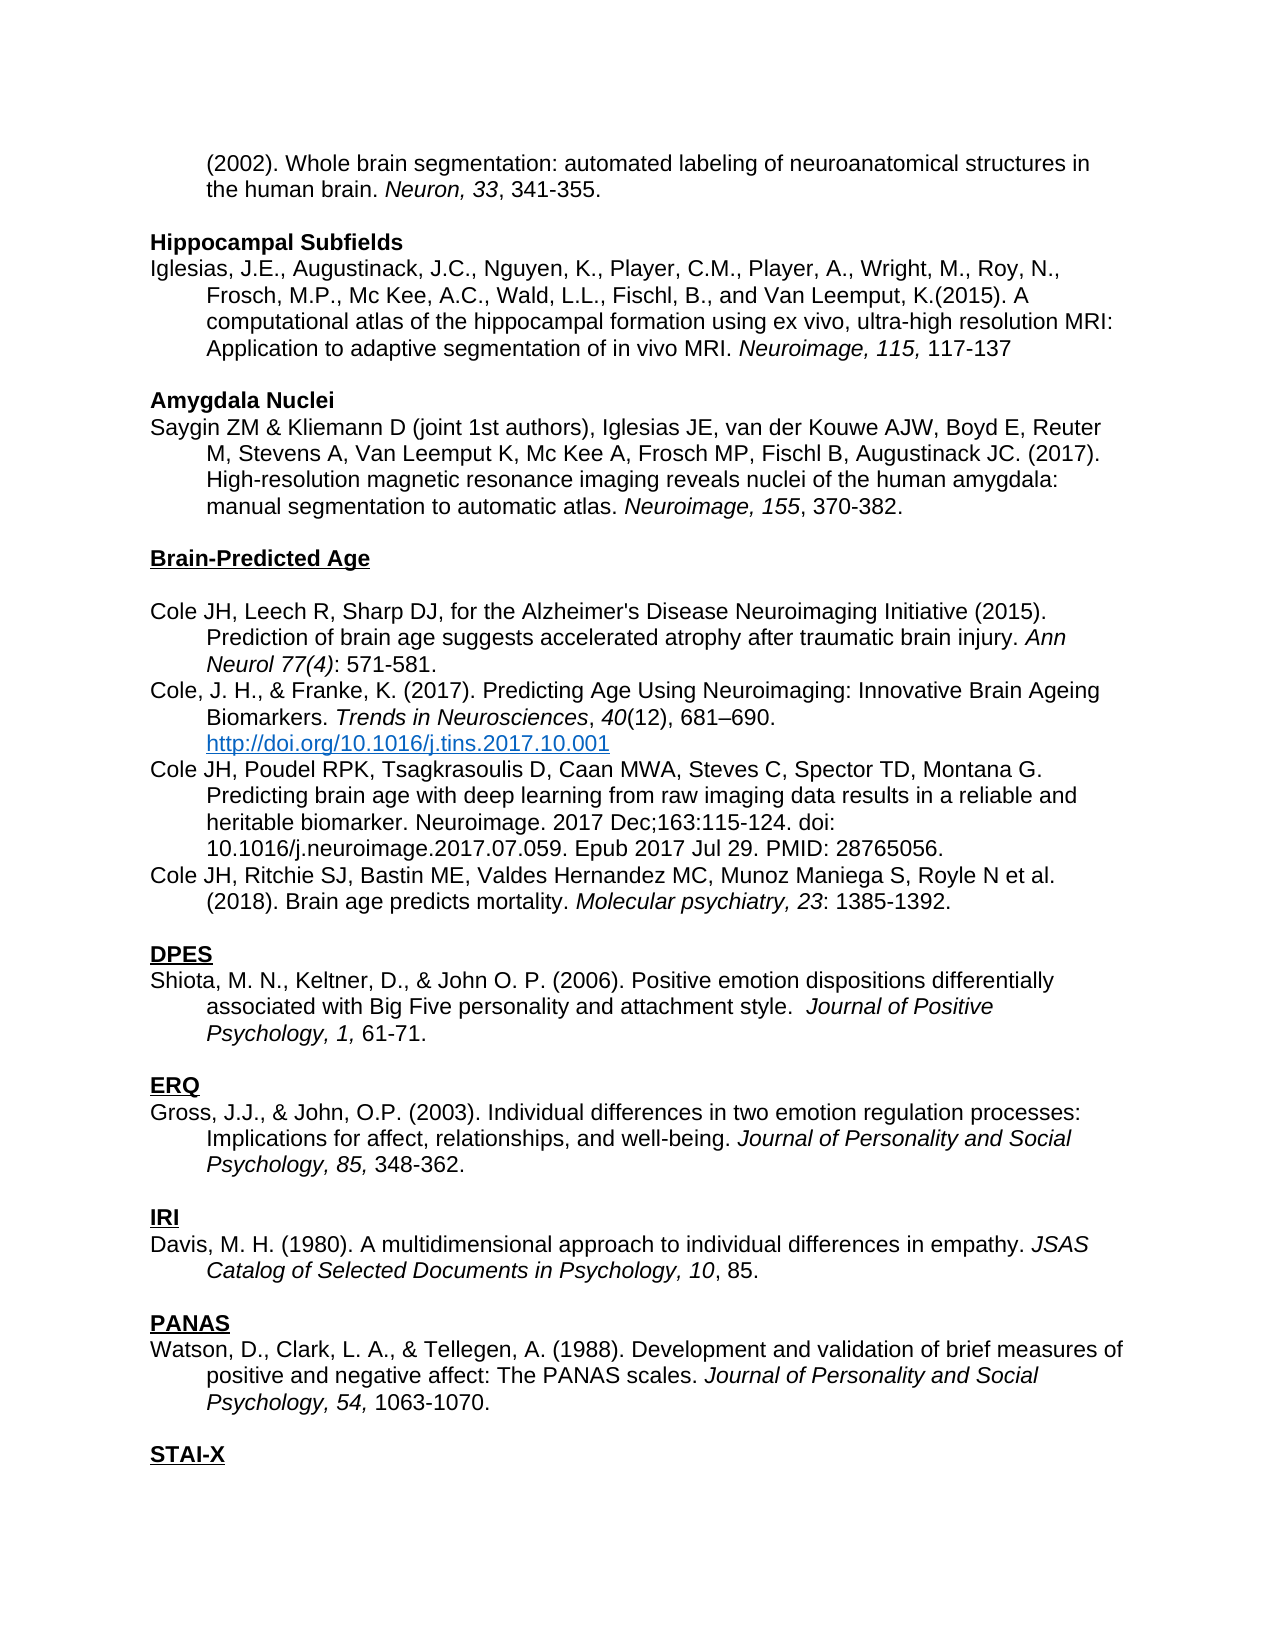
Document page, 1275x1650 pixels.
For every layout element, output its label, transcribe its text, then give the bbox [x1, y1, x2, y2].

text ERQ [150, 1072, 1125, 1099]
text Cole, J. H., & Franke, K. (2017). Predicting Age Using Neuroimaging: Innovative Brain Ageing Biomarkers. Trends in Neurosciences, 40(12), 681–690. http://doi.org/10.1016/j.tins.2017.10.001 [150, 677, 1125, 756]
text Davis, M. H. (1980). A multidimensional approach to individual differences in empathy. JSAS Catalog of Selected Documents in Psychology, 10, 85. [150, 1231, 1125, 1283]
text Cole JH, Leech R, Sharp DJ, for the Alzheimer's Disease Neuroimaging Initiative (2015). Prediction of brain age suggests accelerated atrophy after traumatic brain injury. Ann Neurol 77(4): 571-581. [150, 598, 1125, 677]
text DPES [150, 941, 1125, 967]
text IRI [150, 1204, 1125, 1231]
text Brain-Predicted Age [150, 545, 1125, 572]
text Gross, J.J., & John, O.P. (2003). Individual differences in two emotion regulation processes: Implications for affect, relationships, and well-being. Journal of Personality and Social Psychology, 85, 348-362. [150, 1099, 1125, 1178]
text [150, 150, 1125, 203]
text STAI-X [150, 1441, 1125, 1468]
text Iglesias, J.E., Augustinack, J.C., Nguyen, K., Player, C.M., Player, A., Wright, M., Roy, N., Frosch, M.P., Mc Kee, A.C., Wald, L.L., Fischl, B., and Van Leemput, K.(2015). A computational atlas of the hippocampal formation using ex vivo, ultra-high resolution MRI: Application to adaptive segmentation of in vivo MRI. Neuroimage, 115, 117-137 [150, 255, 1125, 361]
text Cole JH, Poudel RPK, Tsagkrasoulis D, Caan MWA, Steves C, Spector TD, Montana G. Predicting brain age with deep learning from raw imaging data results in a reliable and heritable biomarker. Neuroimage. 2017 Dec;163:115-124. doi: 10.1016/j.neuroimage.2017.07.059. Epub 2017 Jul 29. PMID: 28765056. [150, 756, 1125, 862]
text Saygin ZM & Kliemann D (joint 1st authors), Iglesias JE, van der Kouwe AJW, Boyd E, Reuter M, Stevens A, Van Leemput K, Mc Kee A, Frosch MP, Fischl B, Augustinack JC. (2017). High-resolution magnetic resonance imaging reveals nuclei of the human amygdala: manual segmentation to automatic atlas. Neuroimage, 155, 370-382. [150, 413, 1125, 519]
text Hippocampal Subfields [150, 229, 1125, 255]
text PANAS [150, 1309, 1125, 1336]
text Watson, D., Clark, L. A., & Tellegen, A. (1988). Development and validation of brief measures of positive and negative affect: The PANAS scales. Journal of Personality and Social Psychology, 54, 1063-1070. [150, 1336, 1125, 1415]
text Cole JH, Ritchie SJ, Bastin ME, Valdes Hernandez MC, Munoz Maniega S, Royle N et al. (2018). Brain age predicts mortality. Molecular psychiatry, 23: 1385-1392. [150, 862, 1125, 914]
text Shiota, M. N., Keltner, D., & John O. P. (2006). Positive emotion dispositions differentially associated with Big Five personality and attachment style. Journal of Positive Psychology, 1, 61-71. [150, 967, 1125, 1046]
text Amygdala Nuclei [150, 387, 1125, 413]
